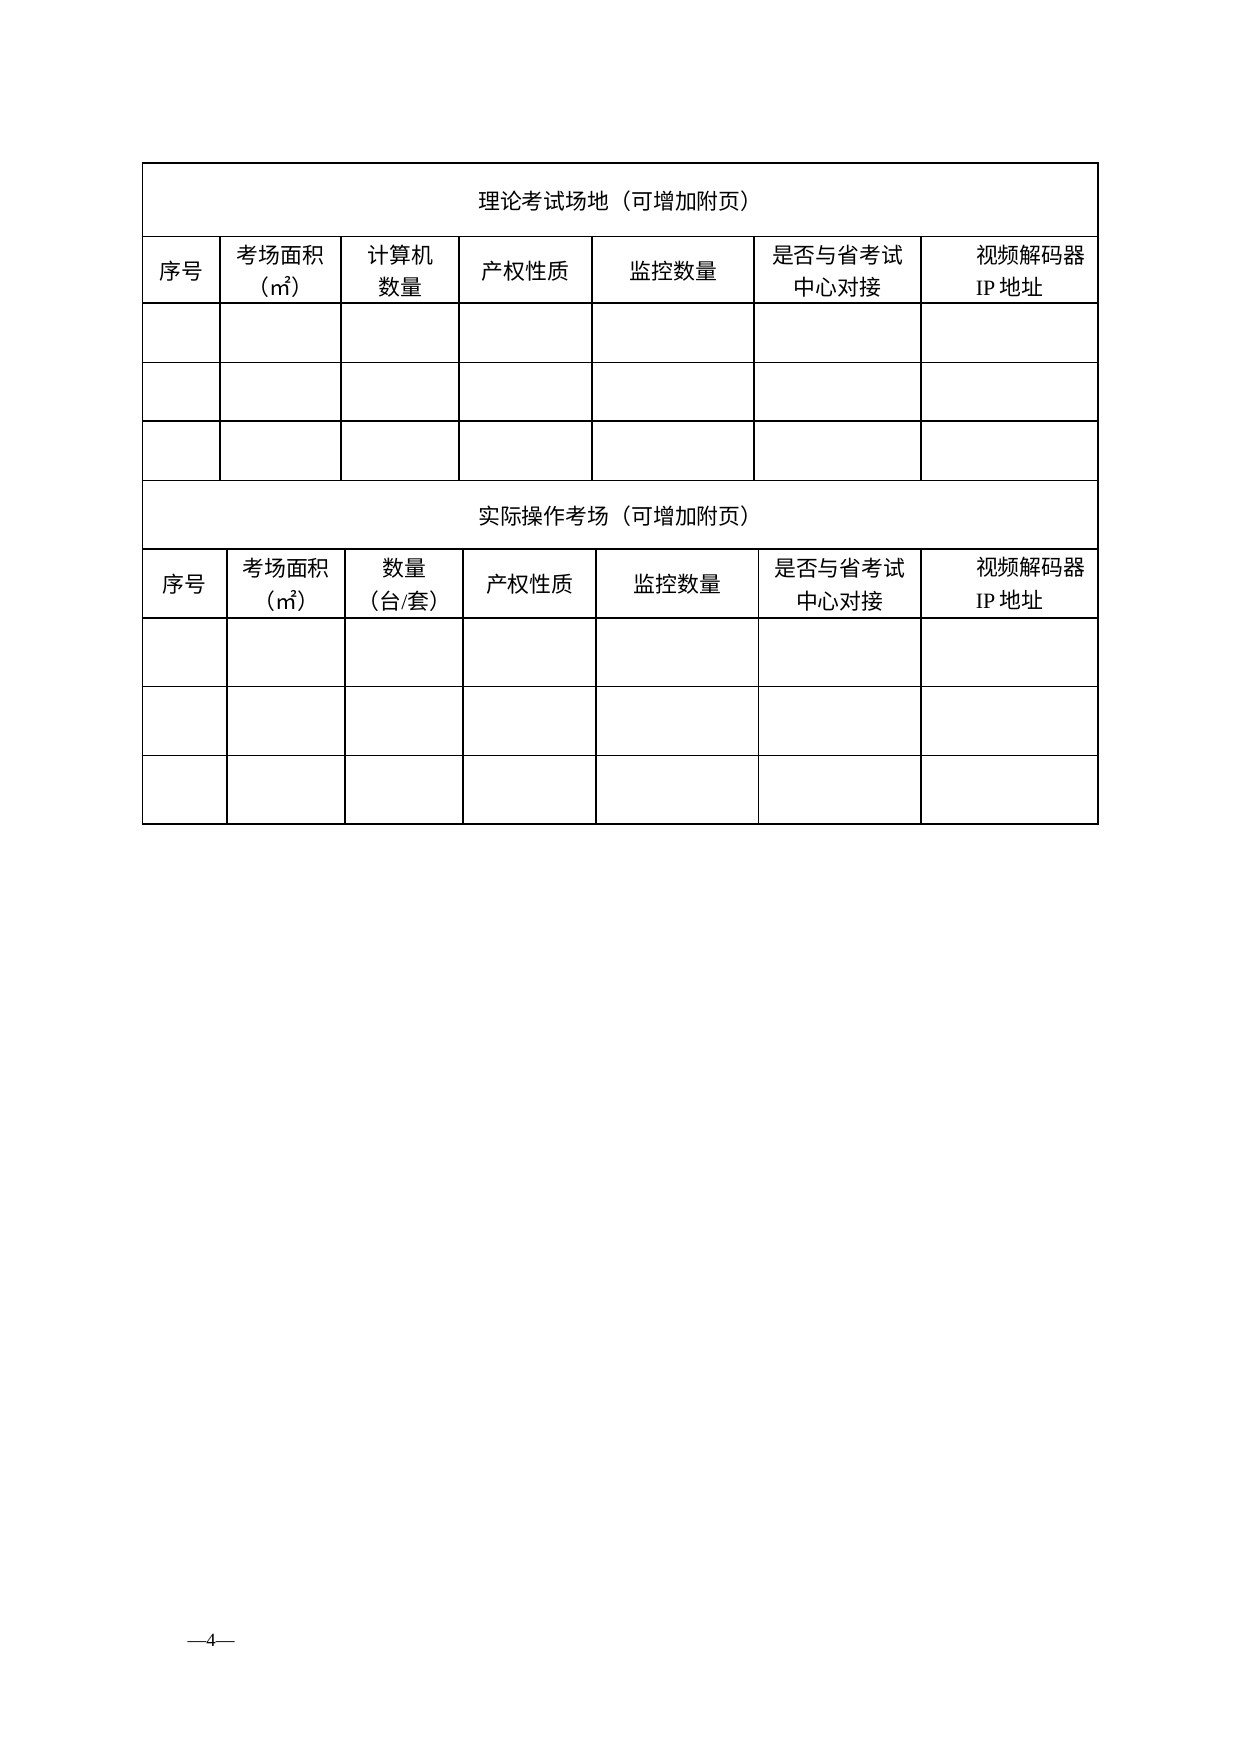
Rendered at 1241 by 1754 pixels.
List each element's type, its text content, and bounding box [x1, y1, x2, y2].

table_cell [922, 363, 1097, 420]
table_cell [759, 756, 920, 823]
table_cell 考场面积（㎡） [228, 550, 344, 617]
table_cell [755, 304, 920, 361]
table_cell 是否与省考试中心对接 [755, 237, 920, 302]
table_cell [228, 687, 344, 754]
table_cell [755, 363, 920, 420]
table_cell 监控数量 [593, 237, 753, 302]
table_cell [228, 756, 344, 823]
table_cell [460, 422, 591, 479]
table_cell [464, 687, 595, 754]
table_cell [922, 422, 1097, 479]
table_cell 产权性质 [460, 237, 591, 302]
table_cell [464, 619, 595, 686]
table_cell [597, 619, 758, 686]
table_cell [593, 422, 753, 479]
table_cell [143, 687, 226, 754]
table_cell [593, 304, 753, 361]
table_header 理论考试场地（可增加附页） [143, 164, 1097, 236]
table_cell [143, 619, 226, 686]
table_cell 视频解码器 IP地址 [922, 237, 1097, 302]
table_cell 数量 （台/套） [346, 550, 462, 617]
table_cell 监控数量 [597, 550, 758, 617]
table_cell [922, 619, 1097, 686]
table_cell [759, 619, 920, 686]
table_cell [342, 363, 458, 420]
table_cell [755, 422, 920, 479]
table_cell [221, 363, 340, 420]
table_cell 序号 [143, 237, 219, 302]
table_cell 实际操作考场（可增加附页） [143, 481, 1097, 548]
table_cell 产权性质 [464, 550, 595, 617]
table_cell [460, 304, 591, 361]
table_cell [464, 756, 595, 823]
table_cell [759, 687, 920, 754]
table_cell [922, 756, 1097, 823]
table_cell [342, 422, 458, 479]
table_cell [346, 687, 462, 754]
table_cell [922, 687, 1097, 754]
table_cell [922, 304, 1097, 361]
table_cell 是否与省考试中心对接 [759, 550, 920, 617]
table_cell 视频解码器 IP地址 [922, 550, 1097, 617]
table_cell [143, 304, 219, 361]
table_cell [143, 363, 219, 420]
table_cell [143, 422, 219, 479]
table_cell [593, 363, 753, 420]
table_cell [597, 756, 758, 823]
table_cell [346, 619, 462, 686]
table_cell [460, 363, 591, 420]
table_cell [597, 687, 758, 754]
table_cell [221, 304, 340, 361]
table_cell [346, 756, 462, 823]
table_cell [342, 304, 458, 361]
table_cell [228, 619, 344, 686]
table_cell 计算机 数量 [342, 237, 458, 302]
table_cell [143, 756, 226, 823]
table_cell 序号 [143, 550, 226, 617]
table_cell 考场面积 （㎡） [221, 237, 340, 302]
table_cell [221, 422, 340, 479]
